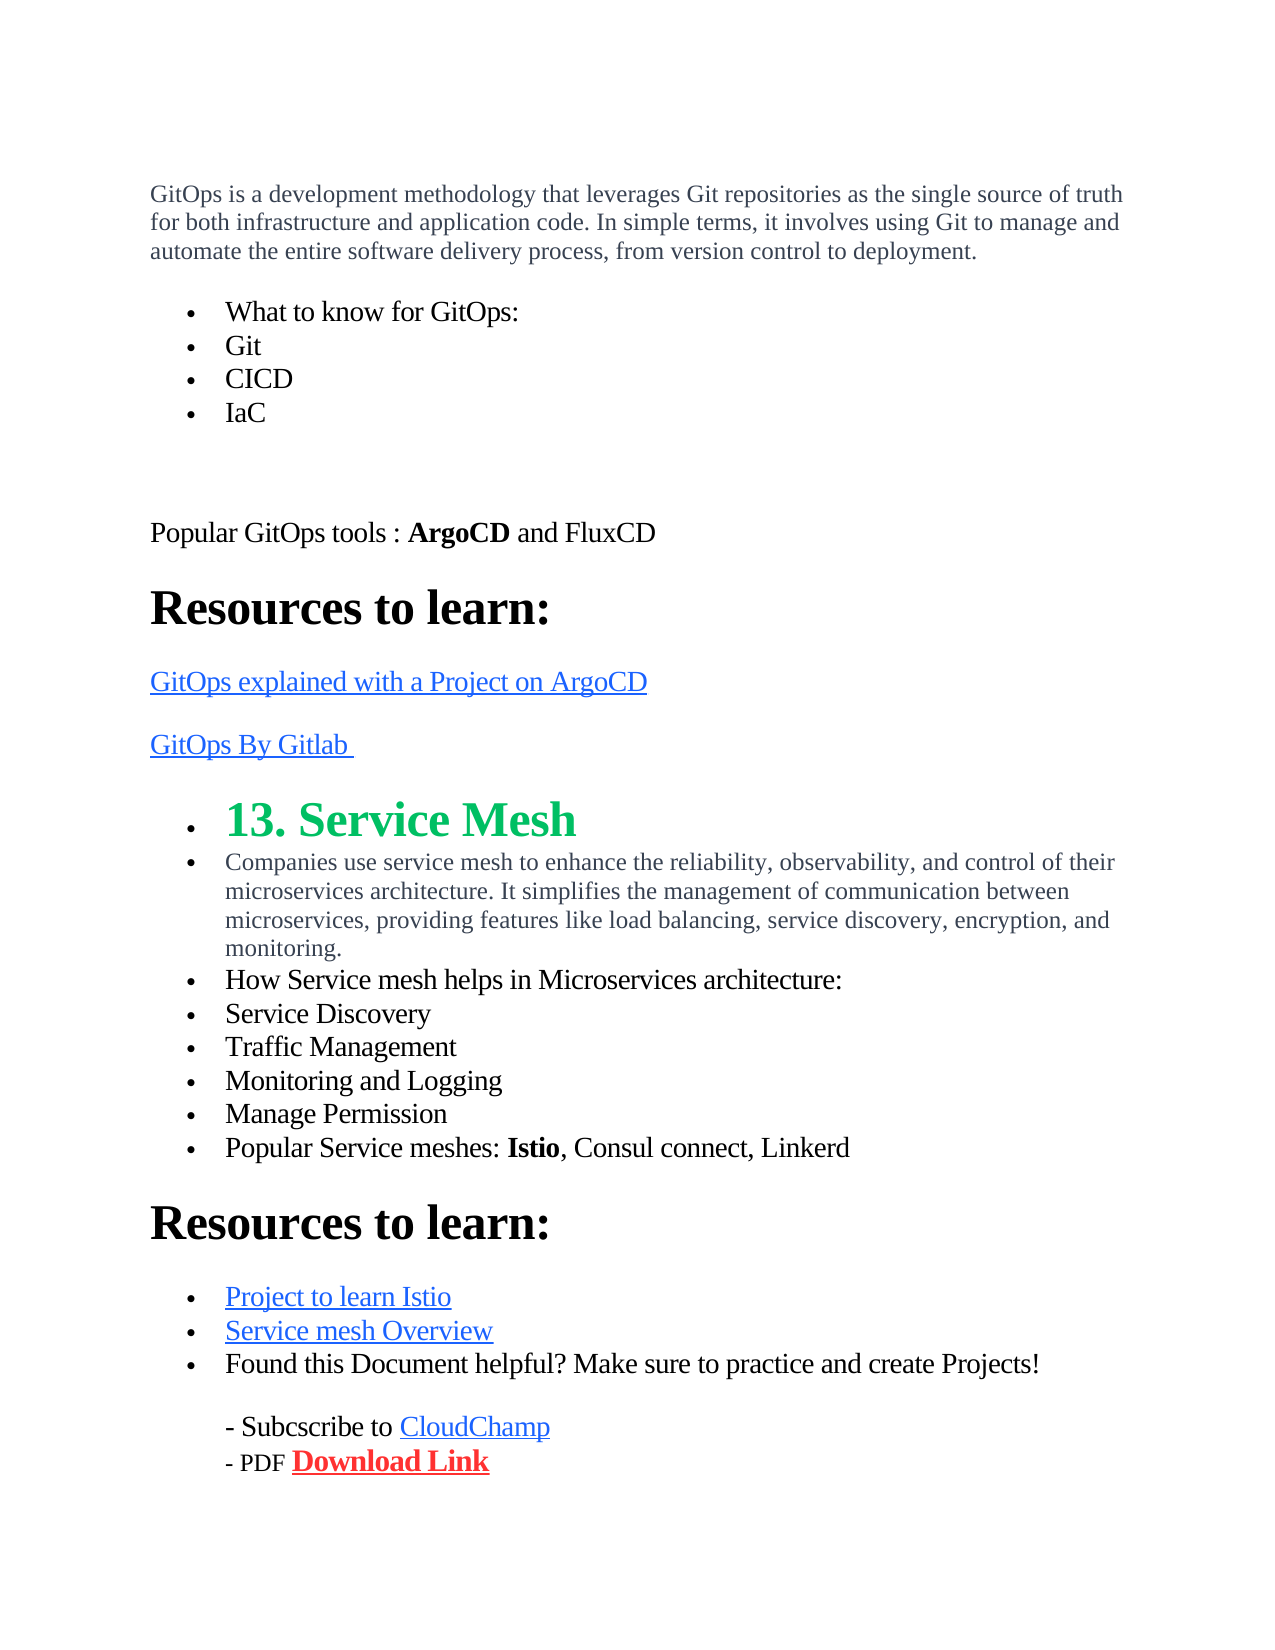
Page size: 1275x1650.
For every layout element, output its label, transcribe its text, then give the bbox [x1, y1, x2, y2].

text Resources to learn: [150, 1193, 1125, 1250]
list How Service mesh helps in Microservices architecture: [187, 962, 1125, 996]
text GitOps By Gitlab [150, 727, 1125, 761]
text Resources to learn: [150, 578, 1125, 635]
list Service mesh Overview [187, 1313, 1125, 1346]
list Popular Service meshes: Istio, Consul connect, Linkerd [187, 1130, 1125, 1163]
list Service Discovery [187, 996, 1125, 1029]
text Popular GitOps tools : ArgoCD and FluxCD [150, 457, 1125, 548]
list 13. Service Mesh [187, 790, 1125, 847]
list Companies use service mesh to enhance the reliability, observability, and control of their microservices architecture. It simplifies the management of communication between microservices, providing features like load balancing, service discovery, encryption, and monitoring. [187, 847, 1125, 962]
list Project to learn Istio [187, 1279, 1125, 1313]
list IaC [187, 395, 1125, 428]
list Manage Permission [187, 1096, 1125, 1130]
list Traffic Management [187, 1029, 1125, 1063]
list Monitoring and Logging [187, 1063, 1125, 1096]
list CICD [187, 361, 1125, 395]
text GitOps is a development methodology that leverages Git repositories as the single source of truth for both infrastructure and application code. In simple terms, it involves using Git to manage and automate the entire software delivery process, from version control to deployment. [150, 150, 1125, 265]
list What to know for GitOps: [187, 294, 1125, 328]
list Git [187, 328, 1125, 361]
list Found this Document helpful? Make sure to practice and create Projects! - Subcscribe to CloudChamp - PDF Download Link [187, 1346, 1125, 1478]
text GitOps explained with a Project on ArgoCD [150, 664, 1125, 698]
